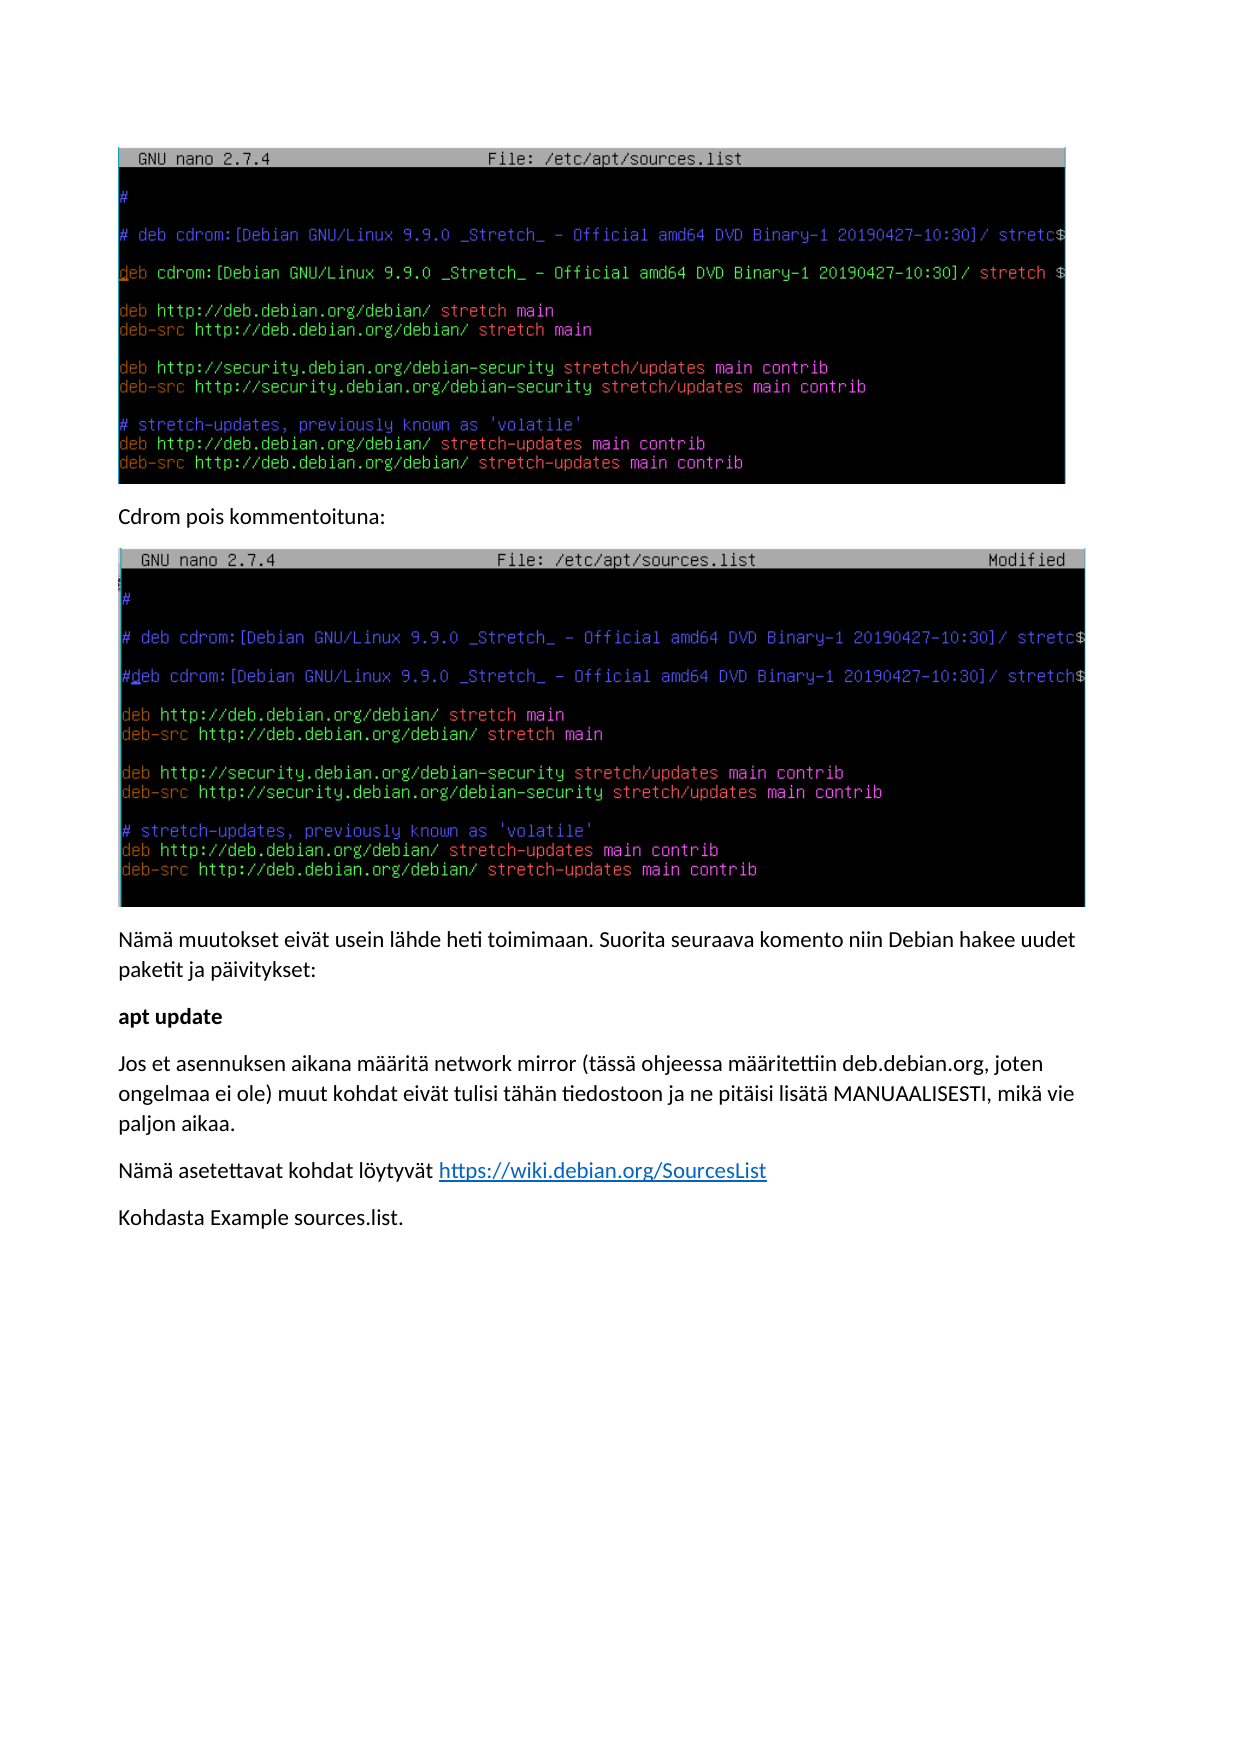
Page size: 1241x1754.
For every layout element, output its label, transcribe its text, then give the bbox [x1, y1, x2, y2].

picture [118, 147, 1066, 484]
text apt update [118, 1002, 1122, 1030]
text Cdrom pois kommentoituna: [118, 502, 1122, 530]
picture [118, 548, 1086, 907]
text Kohdasta Example sources.list. [118, 1203, 1122, 1231]
text Nämä asetettavat kohdat löytyvät https://wiki.debian.org/SourcesList [118, 1156, 1122, 1184]
text Jos et asennuksen aikana määritä network mirror (tässä ohjeessa määritettiin deb.debian.org, joten ongelmaa ei ole) muut kohdat eivät tulisi tähän tiedostoon ja ne pitäisi lisätä MANUAALISESTI, mikä vie paljon aikaa. [118, 1049, 1122, 1137]
text Nämä muutokset eivät usein lähde heti toimimaan. Suorita seuraava komento niin Debian hakee uudet paketit ja päivitykset: [118, 925, 1122, 983]
